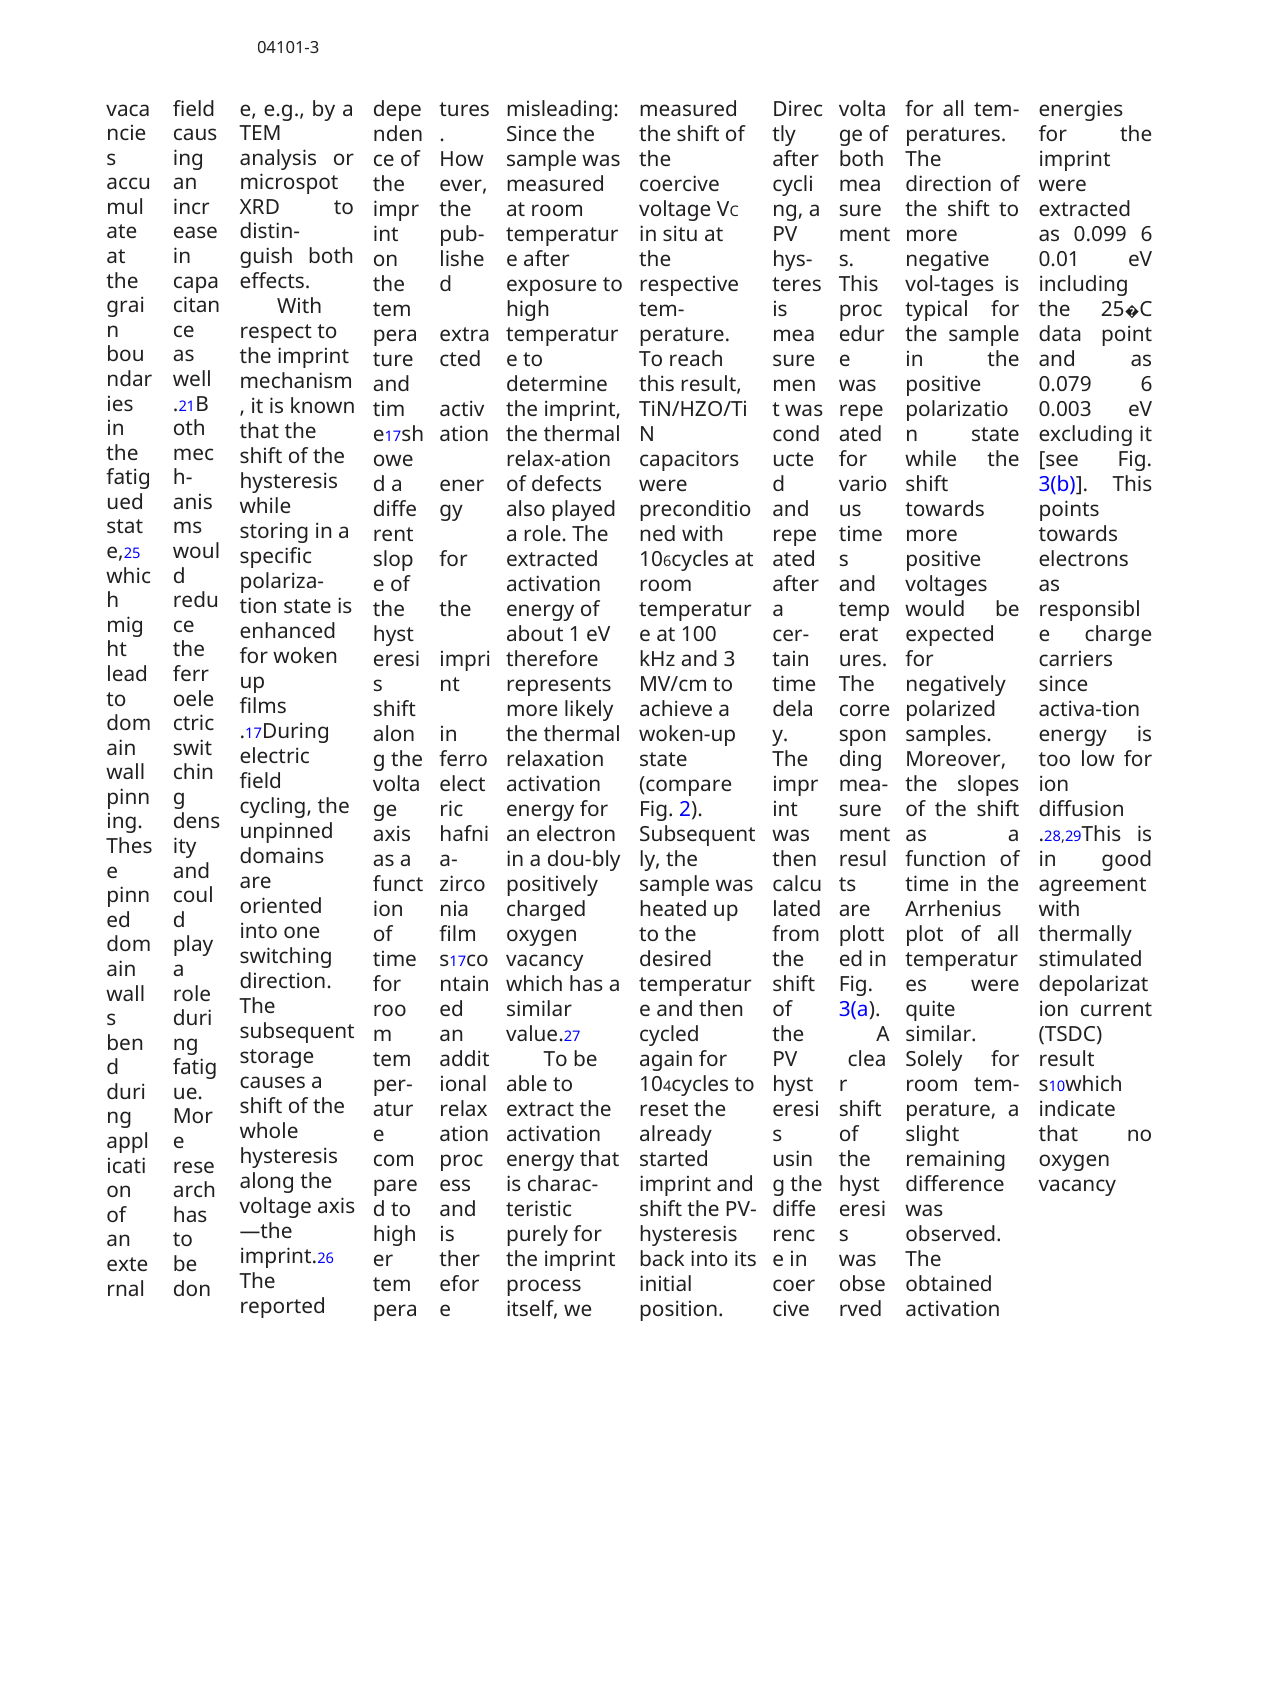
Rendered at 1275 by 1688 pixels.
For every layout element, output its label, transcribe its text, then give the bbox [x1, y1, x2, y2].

text A clear shift of the hysteresis was observed for all tem-peratures. The direction of the shift to more negative vol-tages is typical for the sample in the positive polarization state while the shift towards more positive voltages would be expected for negatively polarized samples. Moreover, the slopes of the shift as a function of time in the Arrhenius plot of all temperatures were quite similar. Solely for room tem-perature, a slight remaining difference was observed. The obtained activation energies for the imprint were extracted as 0.099 6 0.01 eV including the 25�C data point and as 0.079 6 0.003 eV excluding it [see Fig. 3(b)]. This points towards electrons as responsible charge carriers since activa-tion energy is too low for ion diffusion.28,29This is in good agreement with thermally stimulated depolarization current (TSDC) results10which indicate that no oxygen vacancy [1038, 96, 1152, 1196]
text vacancies accumulate at the grain boundaries in the fatigued state,25which might lead to domain wall pinning. These pinned domain walls bend during application of an external field causing an increase in capacitance as well.21Both mech-anisms would reduce the ferroelectric switching density and could play a role during fatigue. More research has to be done, e.g., by a TEM analysis or microspot XRD to distin-guish both effects. [173, 96, 221, 1301]
text With respect to the imprint mechanism, it is known that the shift of the hysteresis while storing in a specific polariza-tion state is enhanced for woken up films.17During electric field cycling, the unpinned domains are oriented into one switching direction. The subsequent storage causes a shift of the whole hysteresis along the voltage axis—the imprint.26 The reported dependence of the imprint on the temperature and time17showed a different slope of the hysteresis shift along the voltage axis as a function of time for room temper-ature compared to higher temperatures. However, the pub-lished extracted activation energy for the imprint in ferroelectric hafnia-zirconia films17contained an additional relaxation process and is therefore misleading: Since the sample was measured at room temperature after exposure to high temperature to determine the imprint, the thermal relax-ation of defects also played a role. The extracted activation energy of about 1 eV therefore represents more likely the thermal relaxation activation energy for an electron in a dou-bly positively charged oxygen vacancy which has a similar value.27 To be able to extract the activation energy that is charac-teristic purely for the imprint process itself, we measured the shift of the coercive voltage VC in situ at the respective tem-perature. To reach this result, TiN/HZO/TiN capacitors were preconditioned with 106cycles at room temperature at 100 kHz and 3 MV/cm to achieve a woken-up state (compare Fig. 2). Subsequently, the sample was heated up to the desired temperature and then cycled again for 104cycles to reset the already started imprint and shift the PV-hysteresis back into its initial position. Directly after cycling, a PV hys-teresis measurement was conducted and repeated after a cer-tain time delay. The imprint was then calculated from the shift of the PV hysteresis using the difference in coercive voltage of both measurements. This procedure was repeated for various times and temperatures. The corresponding mea-surement results are plotted in Fig. 3(a). [506, 96, 624, 1321]
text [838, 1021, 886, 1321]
text With respect to the imprint mechanism, it is known that the shift of the hysteresis while storing in a specific polariza-tion state is enhanced for woken up films.17During electric field cycling, the unpinned domains are oriented into one switching direction. The subsequent storage causes a shift of the whole hysteresis along the voltage axis—the imprint.26 The reported dependence of the imprint on the temperature and time17showed a different slope of the hysteresis shift along the voltage axis as a function of time for room temper-ature compared to higher temperatures. However, the pub-lished extracted activation energy for the imprint in ferroelectric hafnia-zirconia films17contained an additional relaxation process and is therefore misleading: Since the sample was measured at room temperature after exposure to high temperature to determine the imprint, the thermal relax-ation of defects also played a role. The extracted activation energy of about 1 eV therefore represents more likely the thermal relaxation activation energy for an electron in a dou-bly positively charged oxygen vacancy which has a similar value.27 To be able to extract the activation energy that is charac-teristic purely for the imprint process itself, we measured the shift of the coercive voltage VC in situ at the respective tem-perature. To reach this result, TiN/HZO/TiN capacitors were preconditioned with 106cycles at room temperature at 100 kHz and 3 MV/cm to achieve a woken-up state (compare Fig. 2). Subsequently, the sample was heated up to the desired temperature and then cycled again for 104cycles to reset the already started imprint and shift the PV-hysteresis back into its initial position. Directly after cycling, a PV hys-teresis measurement was conducted and repeated after a cer-tain time delay. The imprint was then calculated from the shift of the PV hysteresis using the difference in coercive voltage of both measurements. This procedure was repeated for various times and temperatures. The corresponding mea-surement results are plotted in Fig. 3(a). [639, 96, 757, 1321]
text vacancies accumulate at the grain boundaries in the fatigued state,25which might lead to domain wall pinning. These pinned domain walls bend during application of an external field causing an increase in capacitance as well.21Both mech-anisms would reduce the ferroelectric switching density and could play a role during fatigue. More research has to be done, e.g., by a TEM analysis or microspot XRD to distin-guish both effects. [106, 96, 154, 1301]
text A clear shift of the hysteresis was observed for all tem-peratures. The direction of the shift to more negative vol-tages is typical for the sample in the positive polarization state while the shift towards more positive voltages would be expected for negatively polarized samples. Moreover, the slopes of the shift as a function of time in the Arrhenius plot of all temperatures were quite similar. Solely for room tem-perature, a slight remaining difference was observed. The obtained activation energies for the imprint were extracted as 0.099 6 0.01 eV including the 25�C data point and as 0.079 6 0.003 eV excluding it [see Fig. 3(b)]. This points towards electrons as responsible charge carriers since activa-tion energy is too low for ion diffusion.28,29This is in good agreement with thermally stimulated depolarization current (TSDC) results10which indicate that no oxygen vacancy [905, 96, 1019, 1321]
table_header 204101-3 [258, 40, 334, 55]
